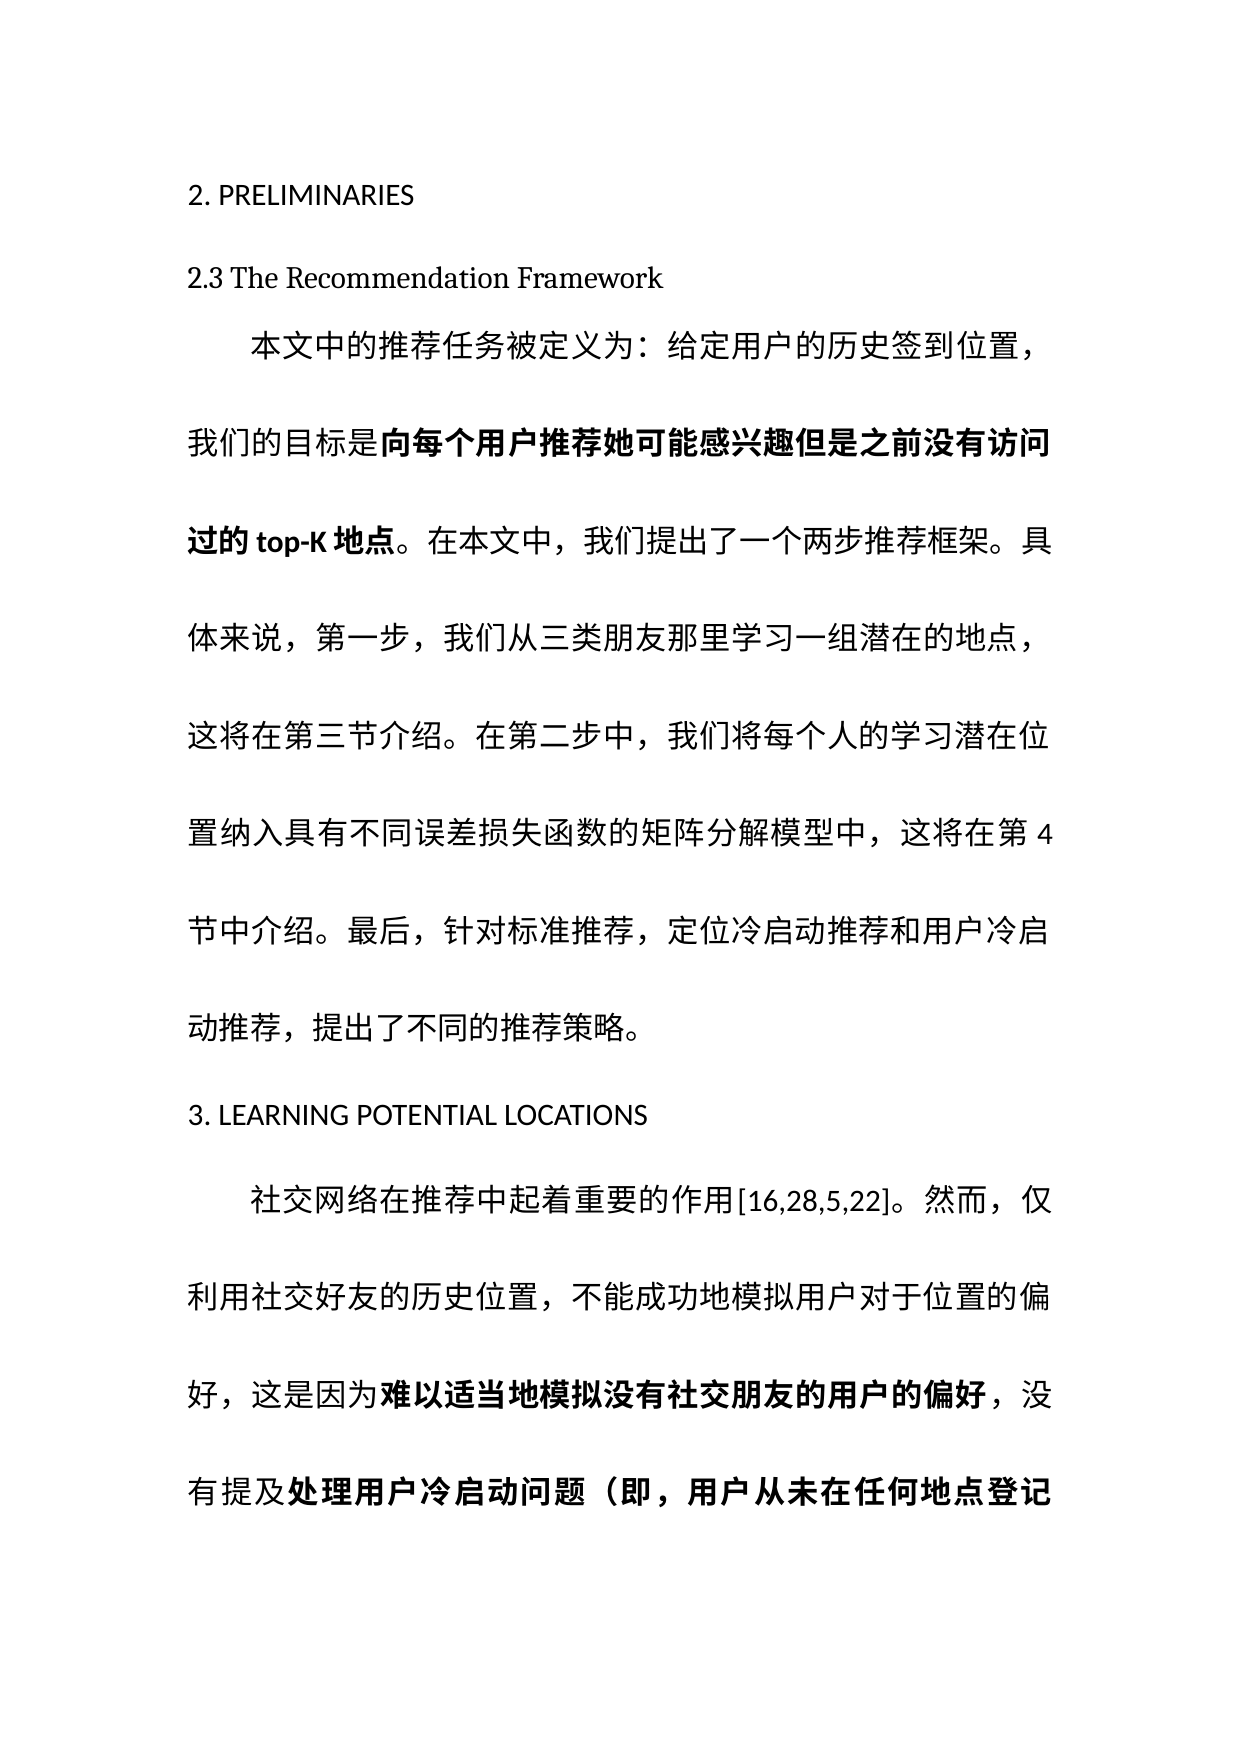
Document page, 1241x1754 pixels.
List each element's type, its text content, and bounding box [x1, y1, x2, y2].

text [187, 1165, 1053, 1523]
subtitle 2. PRELIMINARIES [187, 162, 1053, 227]
subtitle 2.3 The Recommendation Framework [187, 246, 1053, 311]
subtitle 3. LEARNING POTENTIAL LOCATIONS [187, 1081, 1053, 1146]
text 本文中的推荐任务被定义为：给定用户的历史签到位置，我们的目标是向每个用户推荐她可能感兴趣但是之前没有访问过的top-K地点。在本文中，我们提出了一个两步推荐框架。具体来说，第一步，我们从三类朋友那里学习一组潜在的地点，这将在第三节介绍。在第二步中，我们将每个人的学习潜在位置纳入具有不同误差损失函数的矩阵分解模型中，这将在第4节中介绍。最后，针对标准推荐，定位冷启动推荐和用户冷启动推荐，提出了不同的推荐策略。 [187, 311, 1053, 1058]
